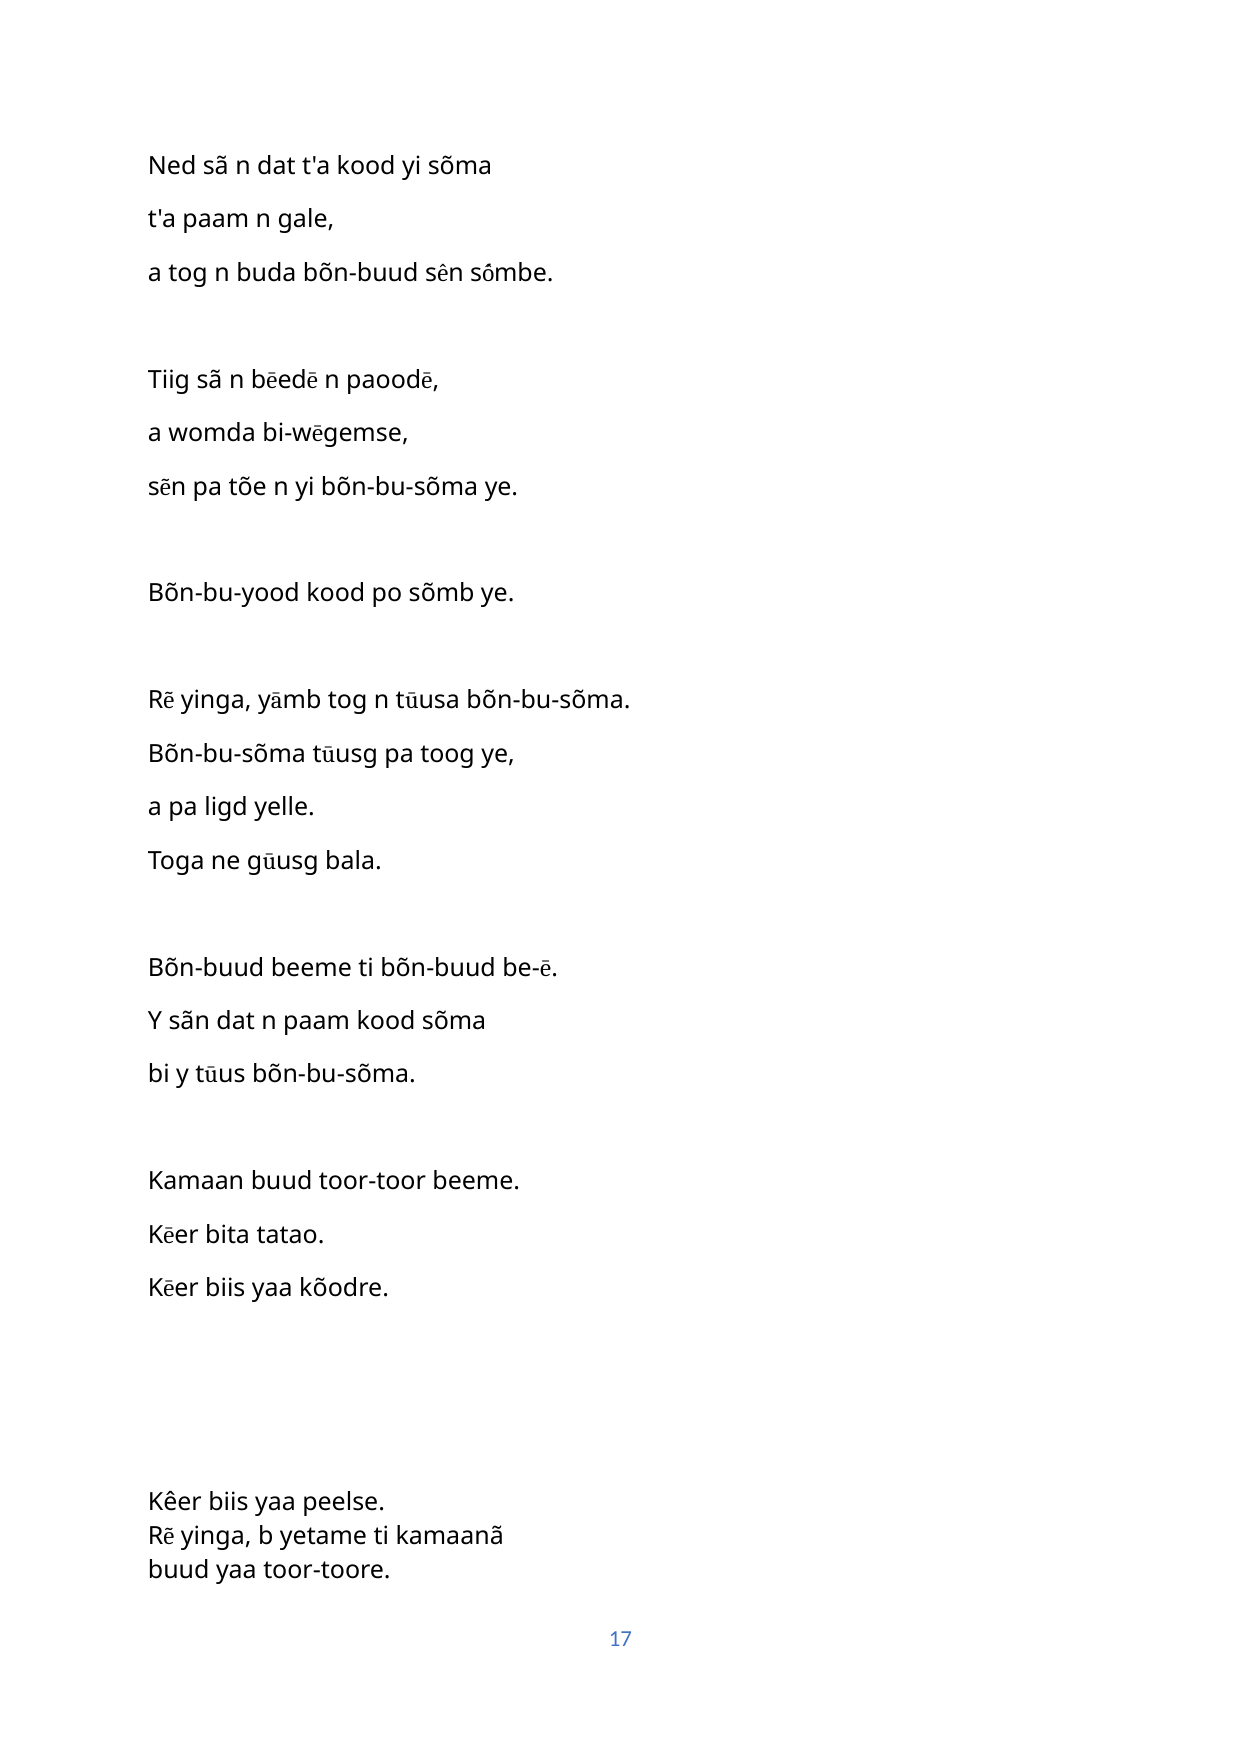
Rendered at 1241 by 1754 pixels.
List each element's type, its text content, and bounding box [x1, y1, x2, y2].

text Toga ne gūusg bala. [148, 842, 1093, 876]
text sẽn pa tõe n yi bõn-bu-sõma ye. [148, 468, 1093, 502]
text t'a paam n gale, [148, 201, 1093, 235]
text Bõn-buud beeme ti bõn-buud be-ē. [148, 949, 1093, 983]
text Ned sã n dat t'a kood yi sõma [148, 148, 1093, 182]
text Bõn-bu-sõma tūusg pa toog ye, [148, 735, 1093, 769]
text a pa ligd yelle. [148, 789, 1093, 823]
text bi y tūus bõn-bu-sõma. [148, 1056, 1093, 1090]
text Y sãn dat n paam kood sõma [148, 1003, 1093, 1037]
text Kēer biis yaa kõodre. [148, 1270, 1093, 1304]
text a womda bi-wēgemse, [148, 415, 1093, 449]
text Kēer bita tatao. [148, 1216, 1093, 1250]
text Rẽ yinga, b yetame ti kamaanã [148, 1518, 1093, 1552]
text Rẽ yinga, yāmb tog n tūusa bõn-bu-sõma. [148, 682, 1093, 716]
text Tiig sã n bēedē n paoodē, [148, 361, 1093, 395]
text buud yaa toor-toore. [148, 1552, 1093, 1586]
text Kamaan buud toor-toor beeme. [148, 1163, 1093, 1197]
text a tog n buda bõn-buud sên sốmbe. [148, 254, 1093, 288]
text Kêer biis yaa peelse. [148, 1483, 1093, 1518]
text Bõn-bu-yood kood po sõmb ye. [148, 575, 1093, 609]
